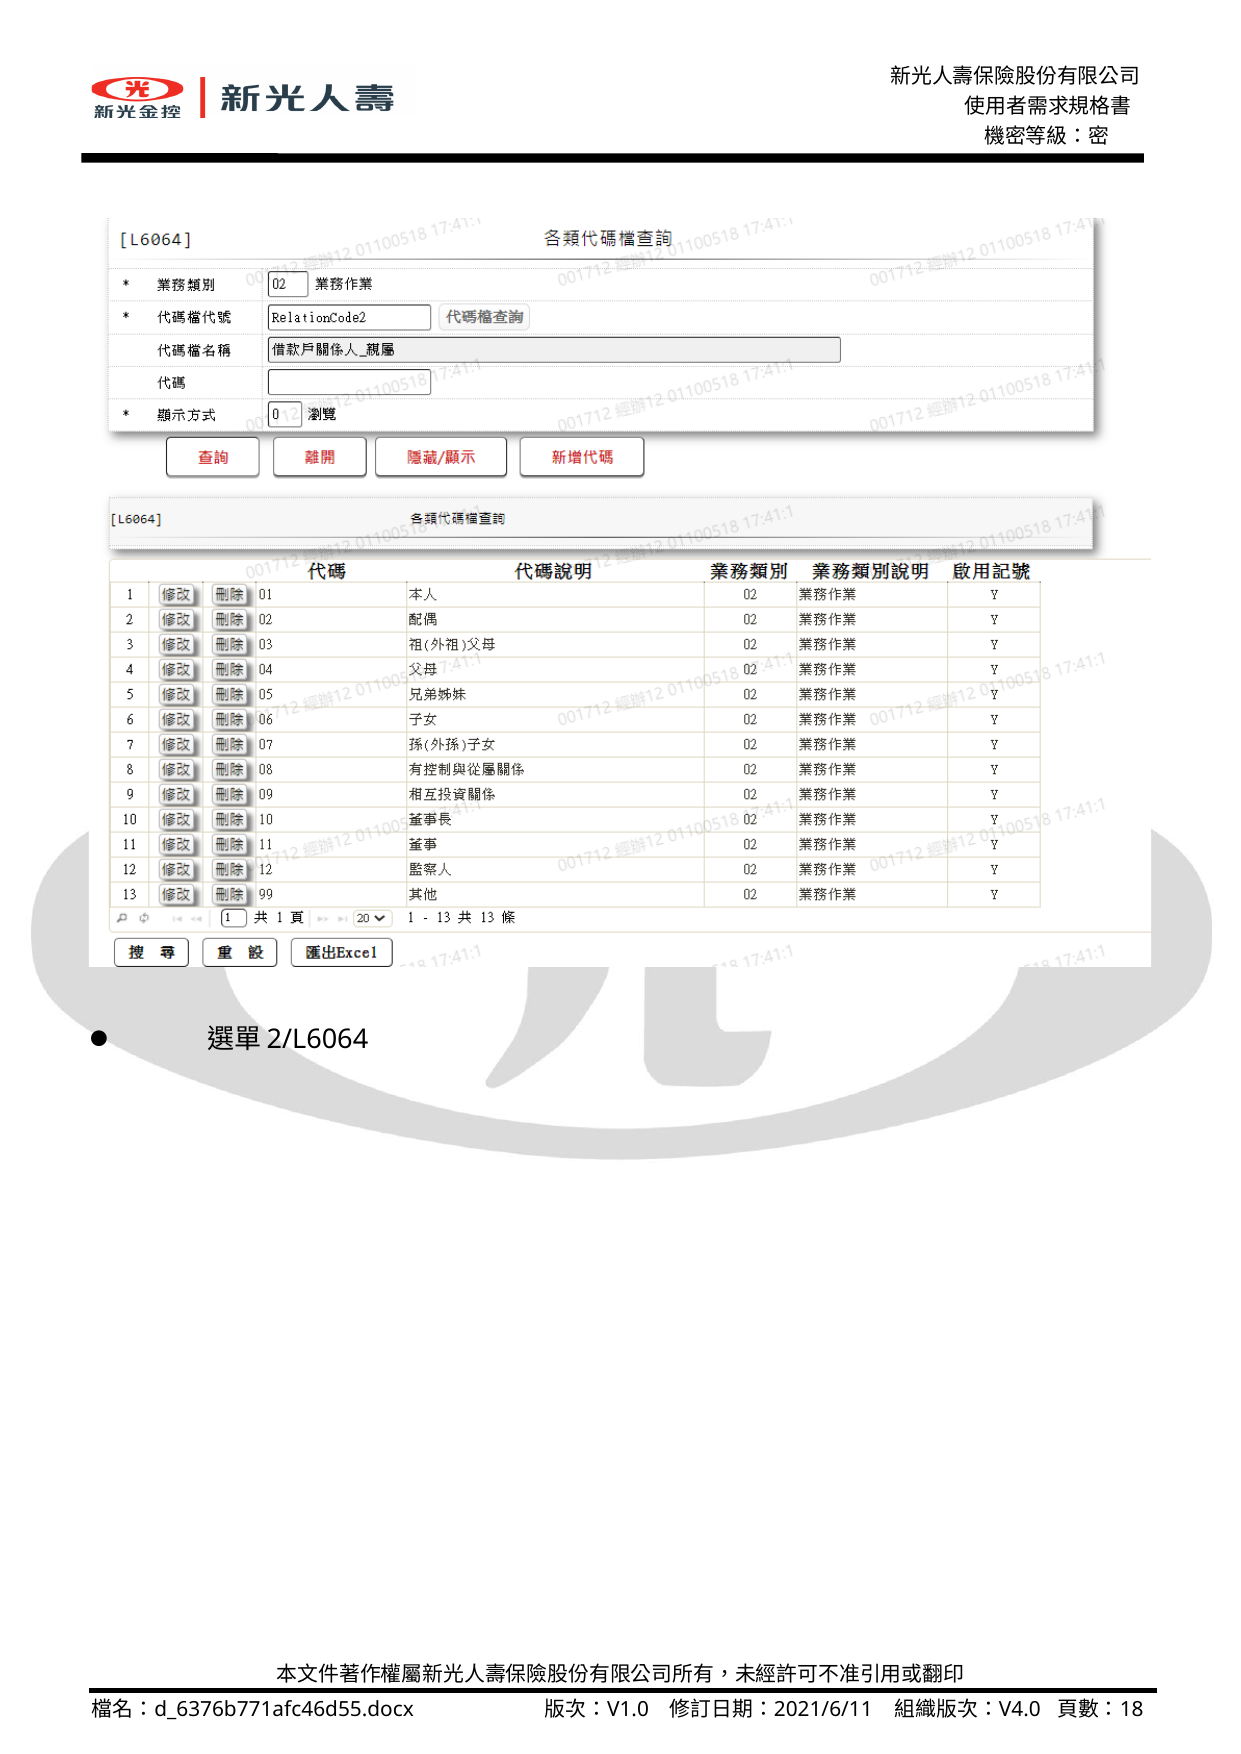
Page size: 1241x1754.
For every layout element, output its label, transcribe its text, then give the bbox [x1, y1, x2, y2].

picture [91, 61, 417, 118]
picture [25, 218, 1215, 1166]
list 選單2/L6064 [89, 1017, 1152, 1057]
